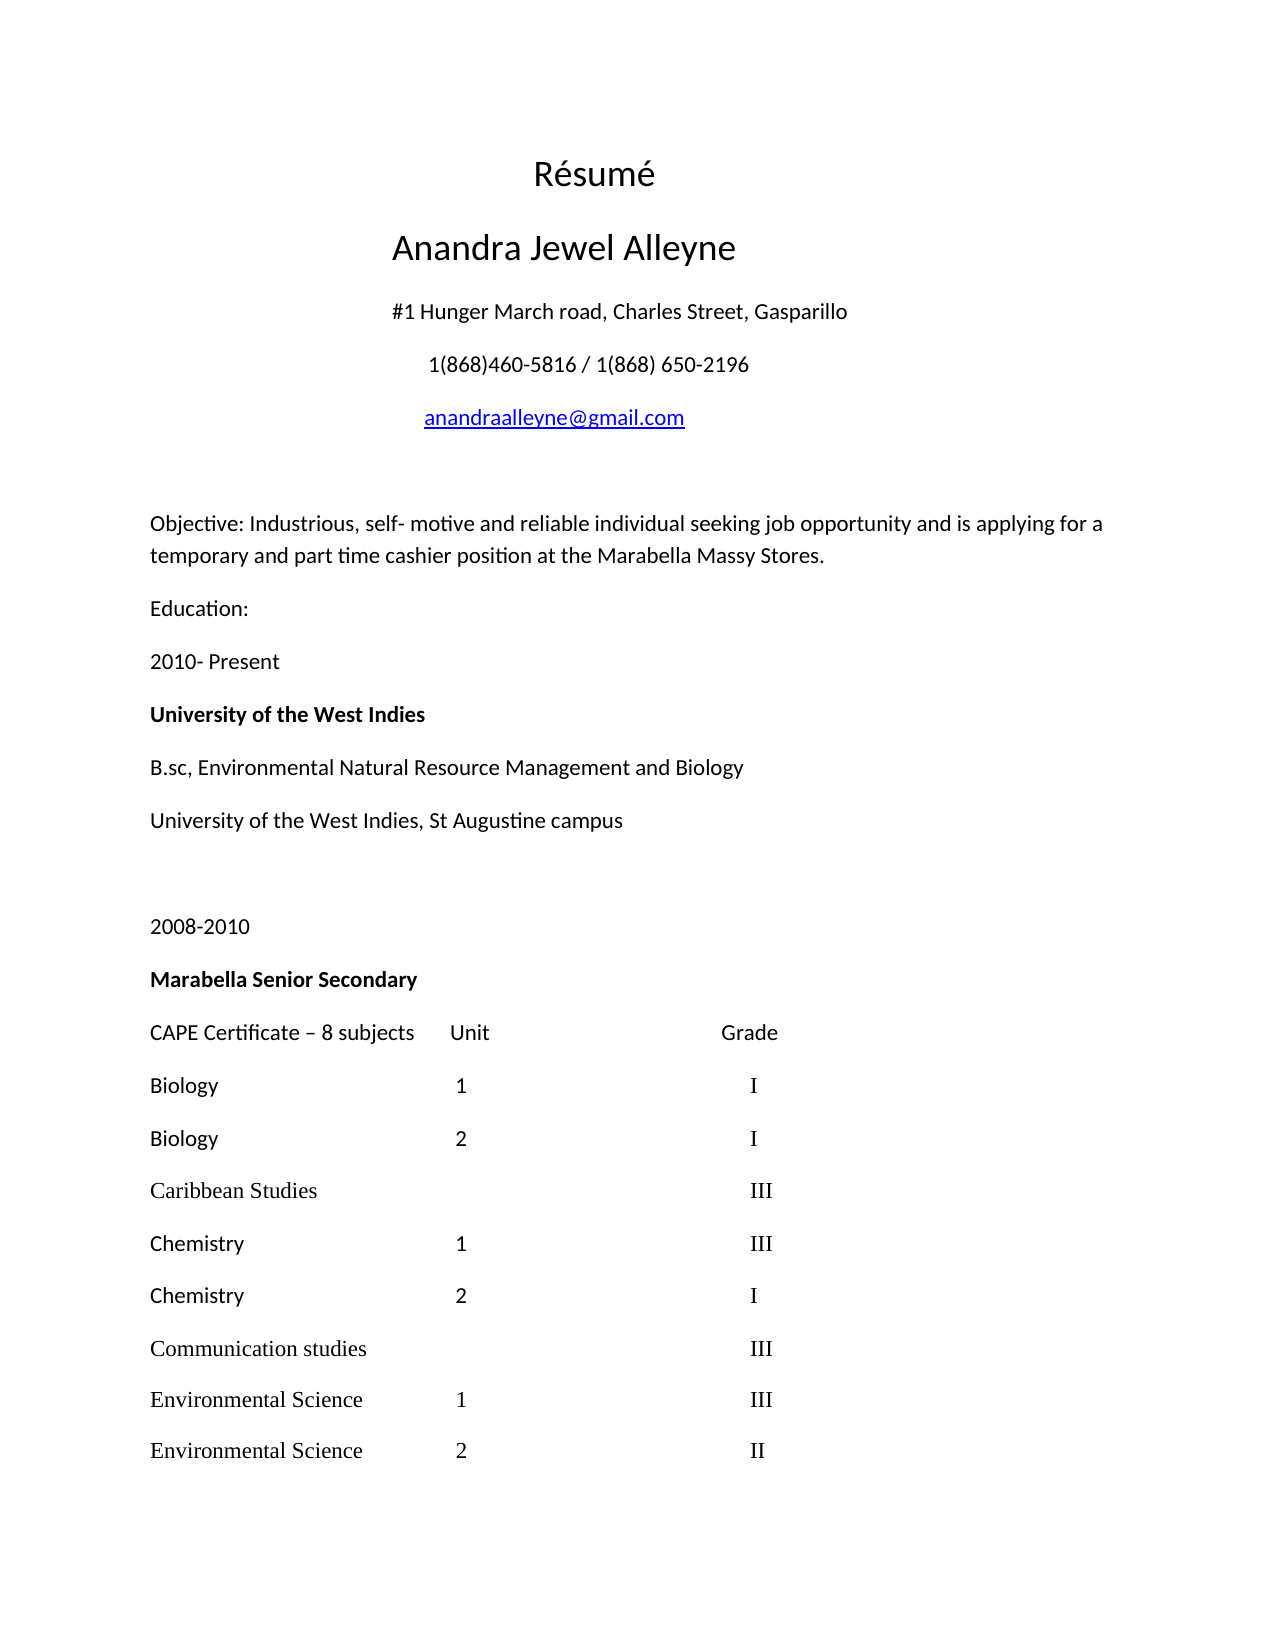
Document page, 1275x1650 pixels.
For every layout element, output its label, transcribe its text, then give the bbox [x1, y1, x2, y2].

text Objective: Industrious, self- motive and reliable individual seeking job opportunity and is applying for a temporary and part time cashier position at the Marabella Massy Stores. [150, 509, 1125, 569]
text Biology 1 I [150, 1072, 1125, 1099]
text B.sc, Environmental Natural Resource Management and Biology [150, 753, 1125, 781]
text Chemistry 1 III [150, 1229, 1125, 1257]
text Caribbean Studies III [150, 1178, 1125, 1204]
text Marabella Senior Secondary [150, 966, 1125, 993]
text University of the West Indies [150, 700, 1125, 728]
text Communication studies III [150, 1335, 1125, 1361]
text Environmental Science 1 III [150, 1386, 1125, 1412]
text anandraalleyne@gmail.com [150, 403, 1125, 431]
text Chemistry 2 I [150, 1282, 1125, 1310]
text Anandra Jewel Alleyne [150, 223, 1125, 269]
text University of the West Indies, St Augustine campus [150, 806, 1125, 834]
text Environmental Science 2 II [150, 1437, 1125, 1463]
text Résumé [150, 150, 1125, 196]
text 2008-2010 [150, 912, 1125, 941]
text #1 Hunger March road, Charles Street, Gasparillo [150, 297, 1125, 325]
text 2010- Present [150, 647, 1125, 675]
text 1(868)460-5816 / 1(868) 650-2196 [150, 350, 1125, 378]
text Biology 2 I [150, 1124, 1125, 1153]
text Education: [150, 594, 1125, 622]
text CAPE Certificate – 8 subjects Unit Grade [150, 1018, 1125, 1047]
